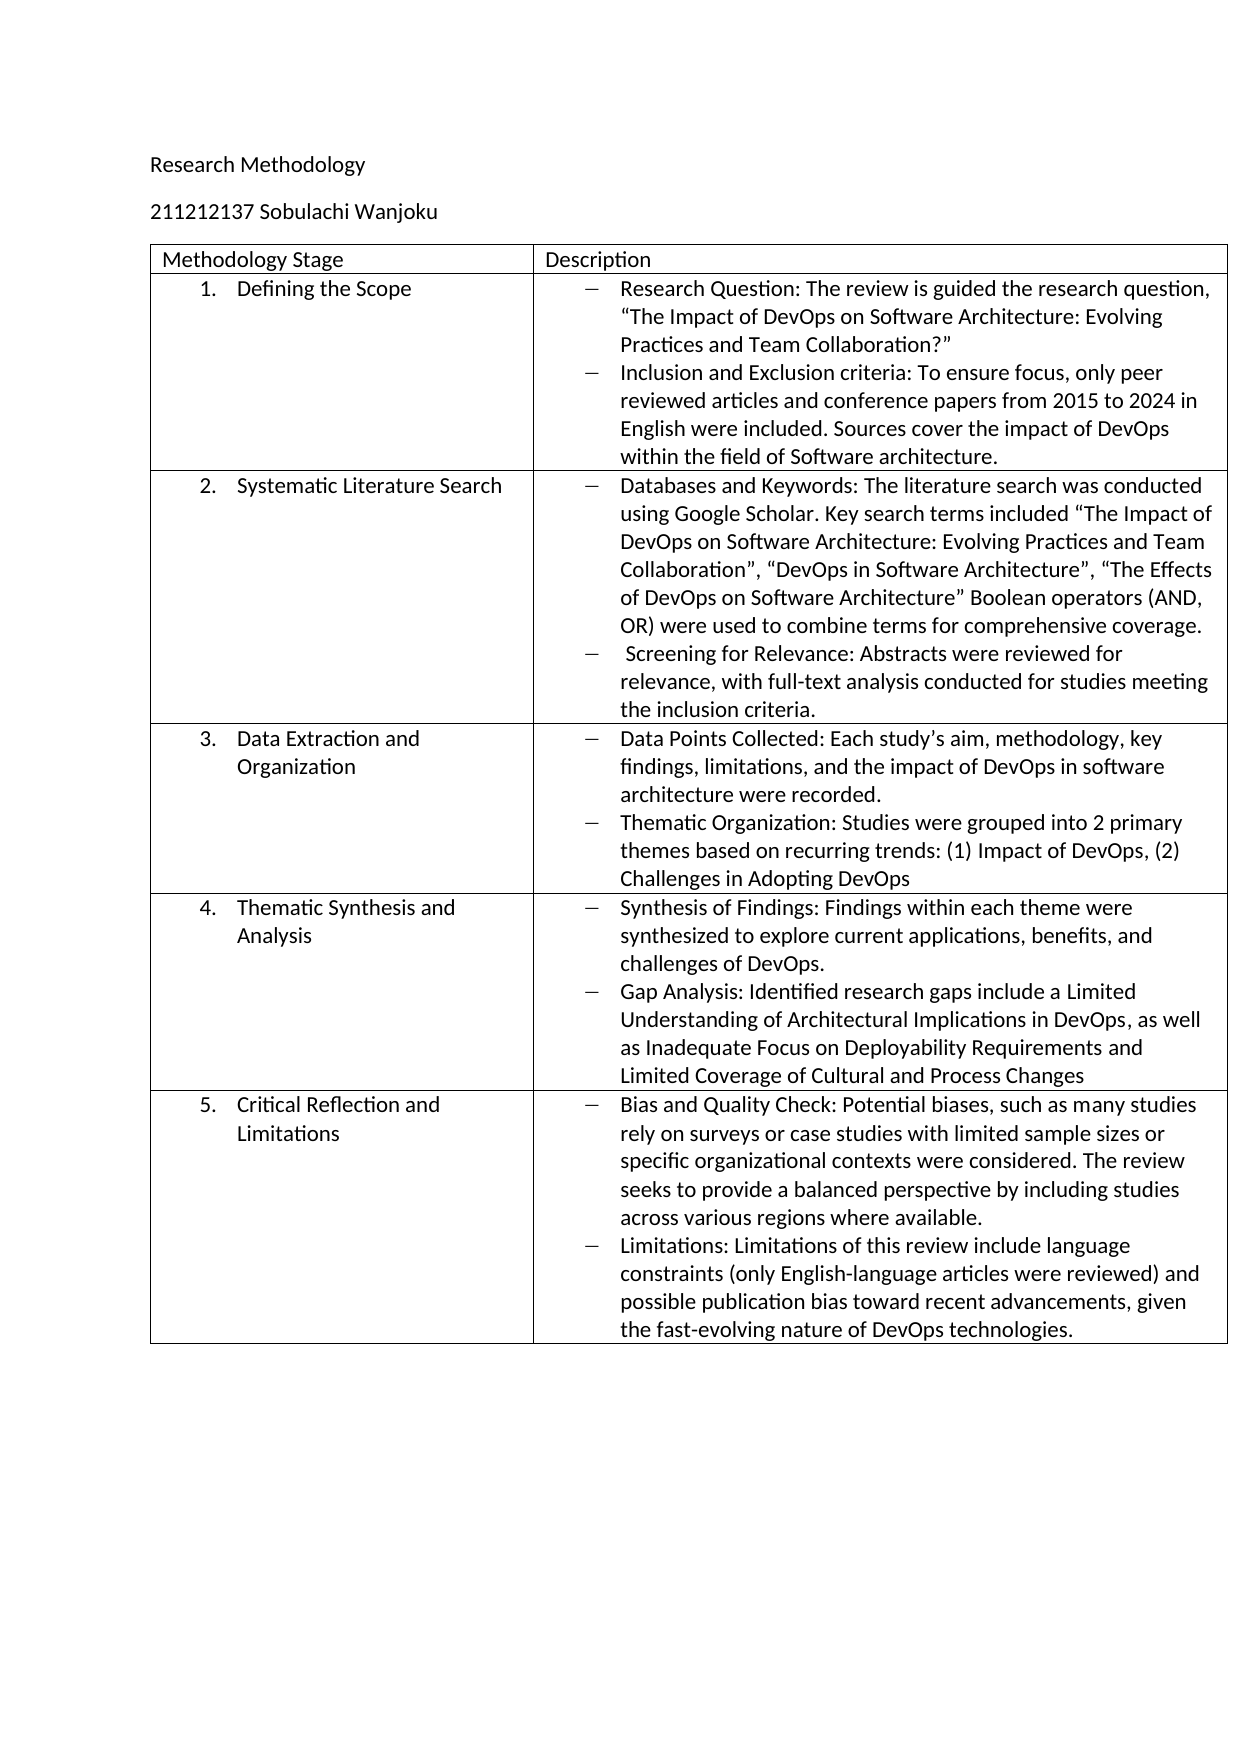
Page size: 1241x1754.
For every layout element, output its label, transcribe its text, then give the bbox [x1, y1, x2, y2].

table_header Description [534, 245, 1227, 273]
table_cell Synthesis of Findings: Findings within each theme were synthesized to explore current applications, benefits, and challenges of DevOps. Gap Analysis: Identified research gaps include a Limited Understanding of Architectural Implications in DevOps, as well as Inadequate Focus on Deployability Requirements and Limited Coverage of Cultural and Process Changes [534, 894, 1227, 1089]
table_cell Bias and Quality Check: Potential biases, such as many studies rely on surveys or case studies with limited sample sizes or specific organizational contexts were considered. The review seeks to provide a balanced perspective by including studies across various regions where available. Limitations: Limitations of this review include language constraints (only English-language articles were reviewed) and possible publication bias toward recent advancements, given the fast-evolving nature of DevOps technologies. [534, 1091, 1227, 1343]
table_cell Data Extraction and Organization [151, 724, 533, 892]
table_cell Thematic Synthesis and Analysis [151, 894, 533, 1089]
table_cell Research Question: The review is guided the research question, “The Impact of DevOps on Software Architecture: Evolving Practices and Team Collaboration?” Inclusion and Exclusion criteria: To ensure focus, only peer reviewed articles and conference papers from 2015 to 2024 in English were included. Sources cover the impact of DevOps within the field of Software architecture. [534, 274, 1227, 470]
table_cell Defining the Scope [151, 274, 533, 470]
text Research Methodology [150, 150, 1090, 178]
text 211212137 Sobulachi Wanjoku [150, 197, 1090, 225]
table_header Methodology Stage [151, 245, 533, 273]
table_cell Data Points Collected: Each study’s aim, methodology, key findings, limitations, and the impact of DevOps in software architecture were recorded. Thematic Organization: Studies were grouped into 2 primary themes based on recurring trends: (1) Impact of DevOps, (2) Challenges in Adopting DevOps [534, 724, 1227, 892]
table_cell Critical Reflection and Limitations [151, 1091, 533, 1343]
table_cell Systematic Literature Search [151, 471, 533, 723]
table_cell Databases and Keywords: The literature search was conducted using Google Scholar. Key search terms included “The Impact of DevOps on Software Architecture: Evolving Practices and Team Collaboration”, “DevOps in Software Architecture”, “The Effects of DevOps on Software Architecture” Boolean operators (AND, OR) were used to combine terms for comprehensive coverage. Screening for Relevance: Abstracts were reviewed for relevance, with full-text analysis conducted for studies meeting the inclusion criteria. [534, 471, 1227, 723]
